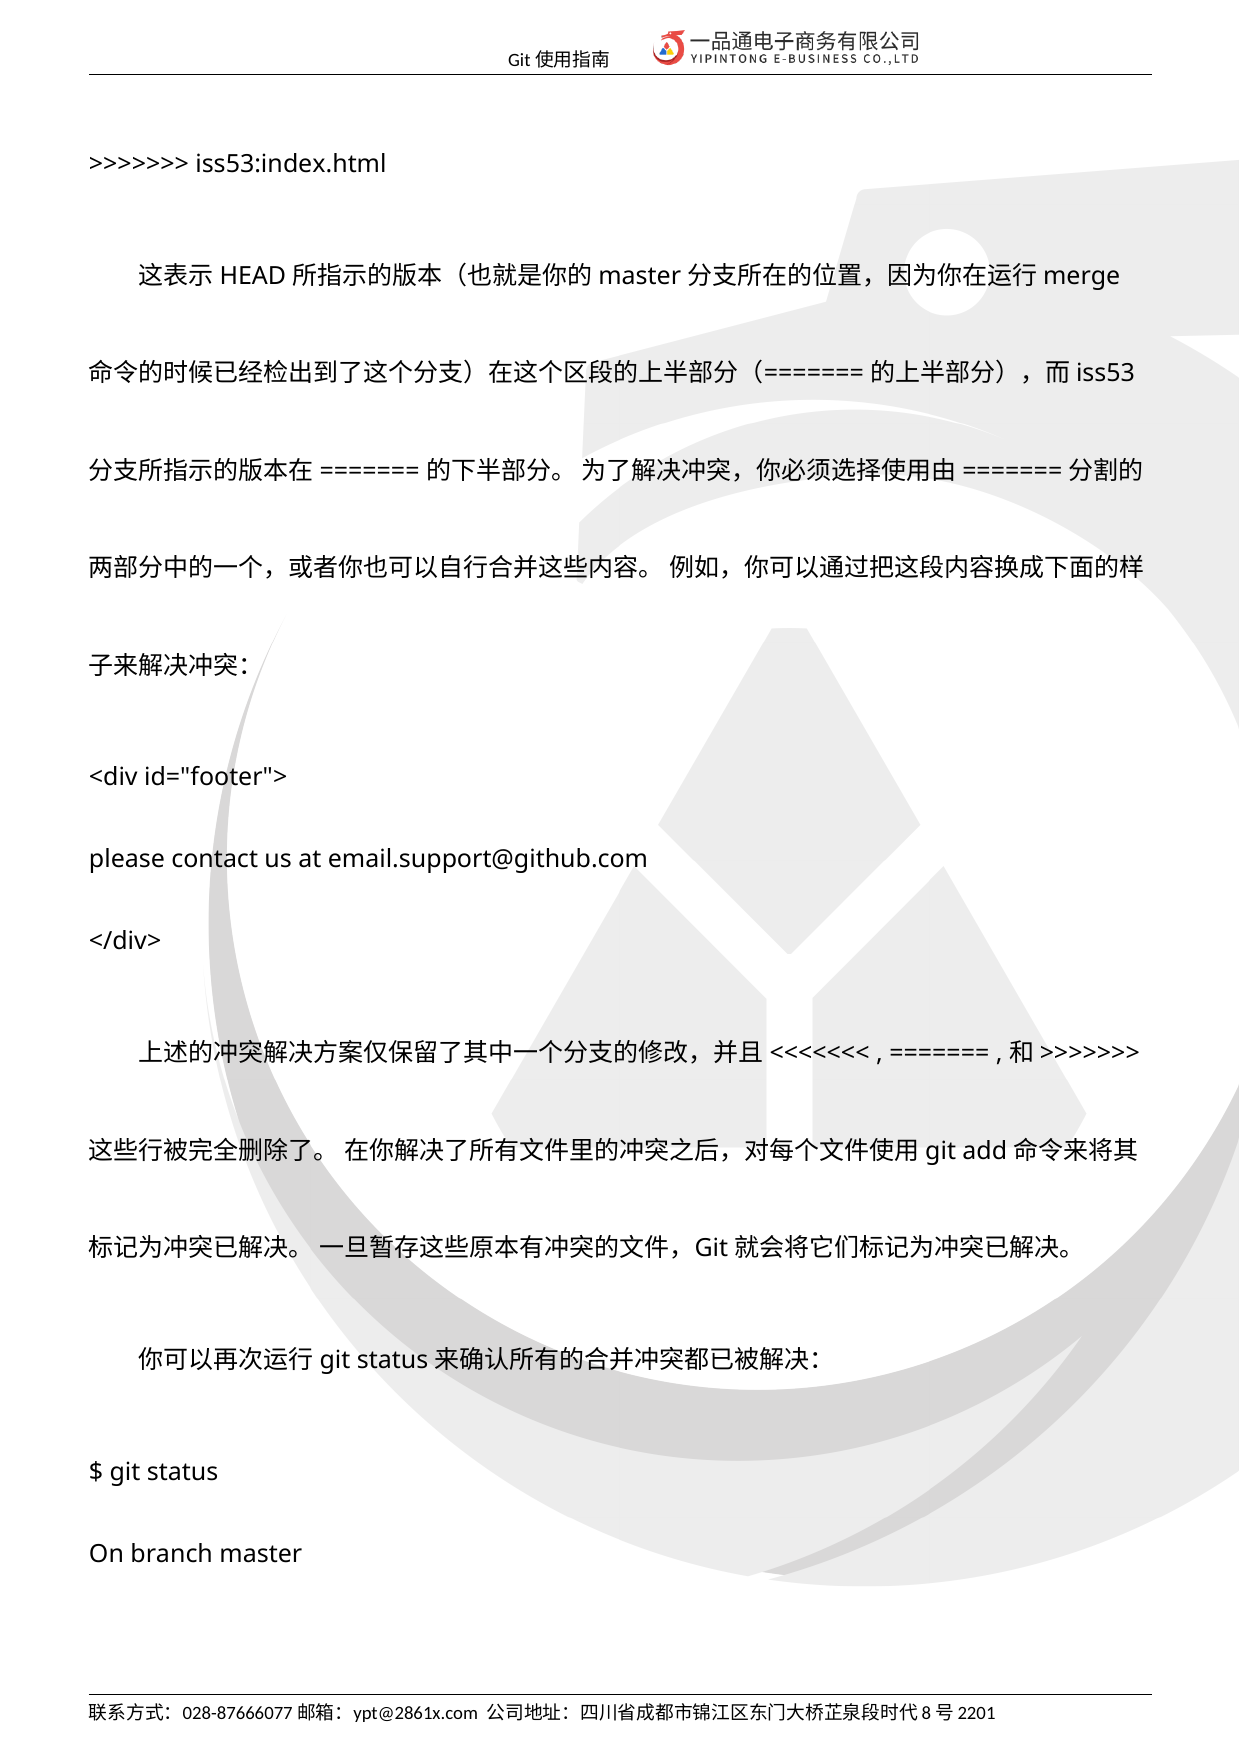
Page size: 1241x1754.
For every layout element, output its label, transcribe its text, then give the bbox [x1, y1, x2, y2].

text </div> [89, 907, 1152, 972]
text On branch master [89, 1520, 1152, 1585]
text <div id="footer"> [89, 743, 1152, 808]
text 这表示 HEAD 所指示的版本（也就是你的 master 分支所在的位置，因为你在运行 merge 命令的时候已经检出到了这个分支）在这个区段的上半部分（======= 的上半部分），而 iss53 分支所指示的版本在 ======= 的下半部分。 为了解决冲突，你必须选择使用由 ======= 分割的两部分中的一个，或者你也可以自行合并这些内容。 例如，你可以通过把这段内容换成下面的样子来解决冲突： [89, 241, 1152, 696]
picture [1, 0, 1239, 1736]
text $ git status [89, 1438, 1152, 1503]
text please contact us at email.support@github.com [89, 825, 1152, 890]
text 你可以再次运行 git status 来确认所有的合并冲突都已被解决： [89, 1326, 1152, 1391]
text 上述的冲突解决方案仅保留了其中一个分支的修改，并且 <<<<<<< , ======= , 和 >>>>>>> 这些行被完全删除了。 在你解决了所有文件里的冲突之后，对每个文件使用 git add 命令来将其标记为冲突已解决。 一旦暂存这些原本有冲突的文件，Git 就会将它们标记为冲突已解决。 [89, 1018, 1152, 1278]
text >>>>>>> iss53:index.html [89, 130, 1152, 195]
